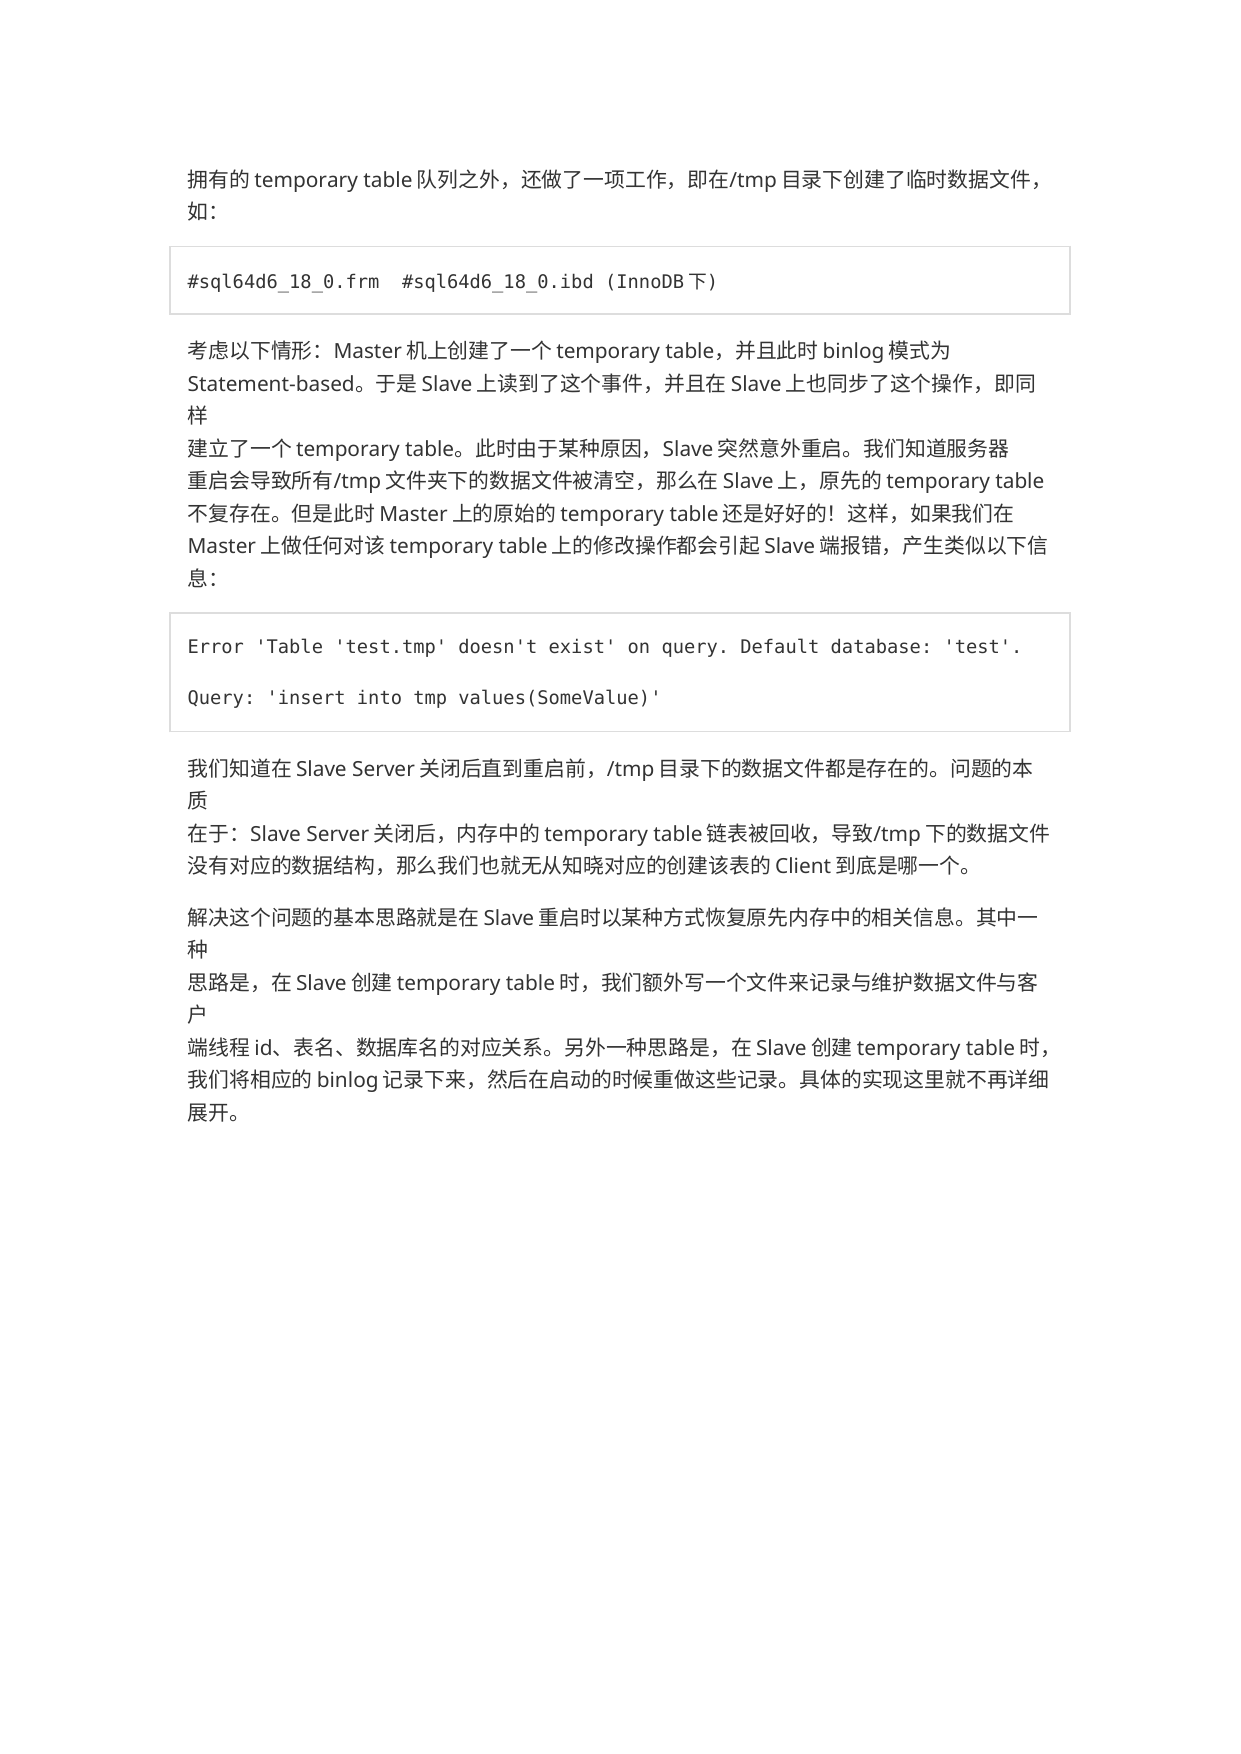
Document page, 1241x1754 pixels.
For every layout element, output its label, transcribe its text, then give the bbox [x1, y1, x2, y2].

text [187, 162, 1053, 227]
text 我们知道在Slave Server关闭后直到重启前，/tmp目录下的数据文件都是存在的。问题的本质 在于：Slave Server关闭后，内存中的temporary table链表被回收，导致/tmp下的数据文件 没有对应的数据结构，那么我们也就无从知晓对应的创建该表的Client到底是哪一个。 [187, 751, 1053, 881]
text 解决这个问题的基本思路就是在Slave重启时以某种方式恢复原先内存中的相关信息。其中一种 思路是，在Slave创建temporary table时，我们额外写一个文件来记录与维护数据文件与客户 端线程id、表名、数据库名的对应关系。另外一种思路是，在Slave创建temporary table时， 我们将相应的binlog记录下来，然后在启动的时候重做这些记录。具体的实现这里就不再详细 展开。 [187, 900, 1053, 1127]
text 考虑以下情形：Master机上创建了一个temporary table，并且此时binlog模式为 Statement-based。于是Slave上读到了这个事件，并且在Slave上也同步了这个操作，即同样 建立了一个temporary table。此时由于某种原因，Slave突然意外重启。我们知道服务器 重启会导致所有/tmp文件夹下的数据文件被清空，那么在Slave上，原先的temporary table 不复存在。但是此时Master上的原始的temporary table还是好好的！这样，如果我们在 Master上做任何对该temporary table上的修改操作都会引起Slave端报错，产生类似以下信息： [187, 333, 1053, 593]
text #sql64d6_18_0.frm #sql64d6_18_0.ibd (InnoDB下) [171, 247, 1069, 313]
text Error 'Table 'test.tmp' doesn't exist' on query. Default database: 'test'. [171, 614, 1069, 663]
text Query: 'insert into tmp values(SomeValue)' [171, 663, 1069, 731]
